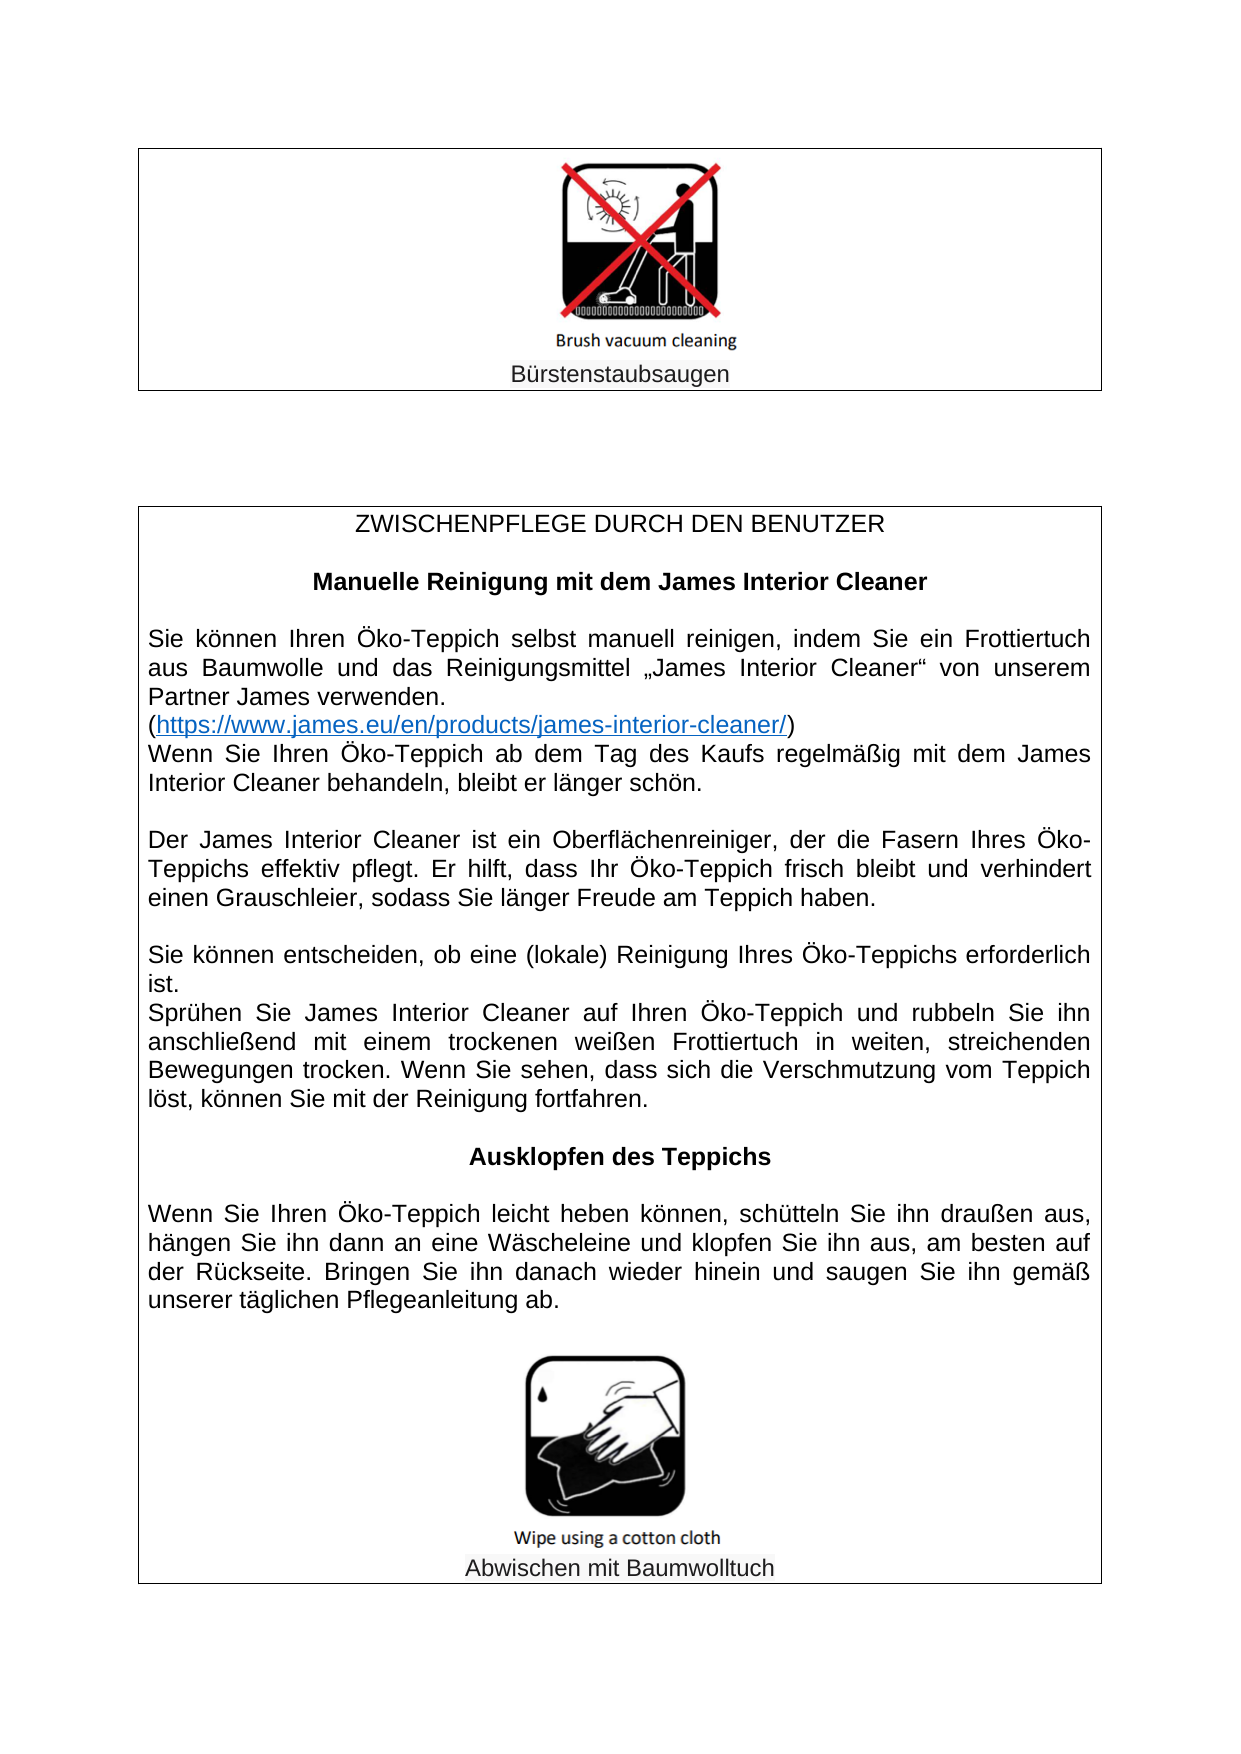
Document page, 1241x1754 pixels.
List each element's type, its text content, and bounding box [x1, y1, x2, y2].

text Sprühen Sie James Interior Cleaner auf Ihren Öko-Teppich und rubbeln Sie ihn anschließend mit einem trockenen weißen Frottiertuch in weiten, streichenden Bewegungen trocken. Wenn Sie sehen, dass sich die Verschmutzung vom Teppich löst, können Sie mit der Reinigung fortfahren. [148, 998, 1093, 1113]
text Ausklopfen des Teppichs [148, 1141, 1093, 1170]
text Der James Interior Cleaner ist ein Oberflächenreiniger, der die Fasern Ihres Öko-Teppichs effektiv pflegt. Er hilft, dass Ihr Öko-Teppich frisch bleibt und verhindert einen Grauschleier, sodass Sie länger Freude am Teppich haben. [148, 825, 1093, 911]
picture [510, 1342, 731, 1554]
text Manuelle Reinigung mit dem James Interior Cleaner [148, 566, 1093, 595]
picture [550, 150, 746, 361]
text Bürstenstaubsaugen [139, 357, 1101, 390]
text Sie können entscheiden, ob eine (lokale) Reinigung Ihres Öko-Teppichs erforderlich ist. [148, 940, 1093, 998]
text Abwischen mit Baumwolltuch [139, 1551, 1101, 1583]
text Wenn Sie Ihren Öko-Teppich ab dem Tag des Kaufs regelmäßig mit dem James Interior Cleaner behandeln, bleibt er länger schön. [148, 739, 1093, 796]
text Wenn Sie Ihren Öko-Teppich leicht heben können, schütteln Sie ihn draußen aus, hängen Sie ihn dann an eine Wäscheleine und klopfen Sie ihn aus, am besten auf der Rückseite. Bringen Sie ihn danach wieder hinein und saugen Sie ihn gemäß unserer täglichen Pflegeanleitung ab. [148, 1199, 1093, 1314]
text Sie können Ihren Öko-Teppich selbst manuell reinigen, indem Sie ein Frottiertuch aus Baumwolle und das Reinigungsmittel „James Interior Cleaner“ von unserem Partner James verwenden. [148, 624, 1093, 710]
text (https://www.james.eu/en/products/james-interior-cleaner/) [148, 710, 1093, 739]
text ZWISCHENPFLEGE DURCH DEN BENUTZER [139, 507, 1101, 538]
